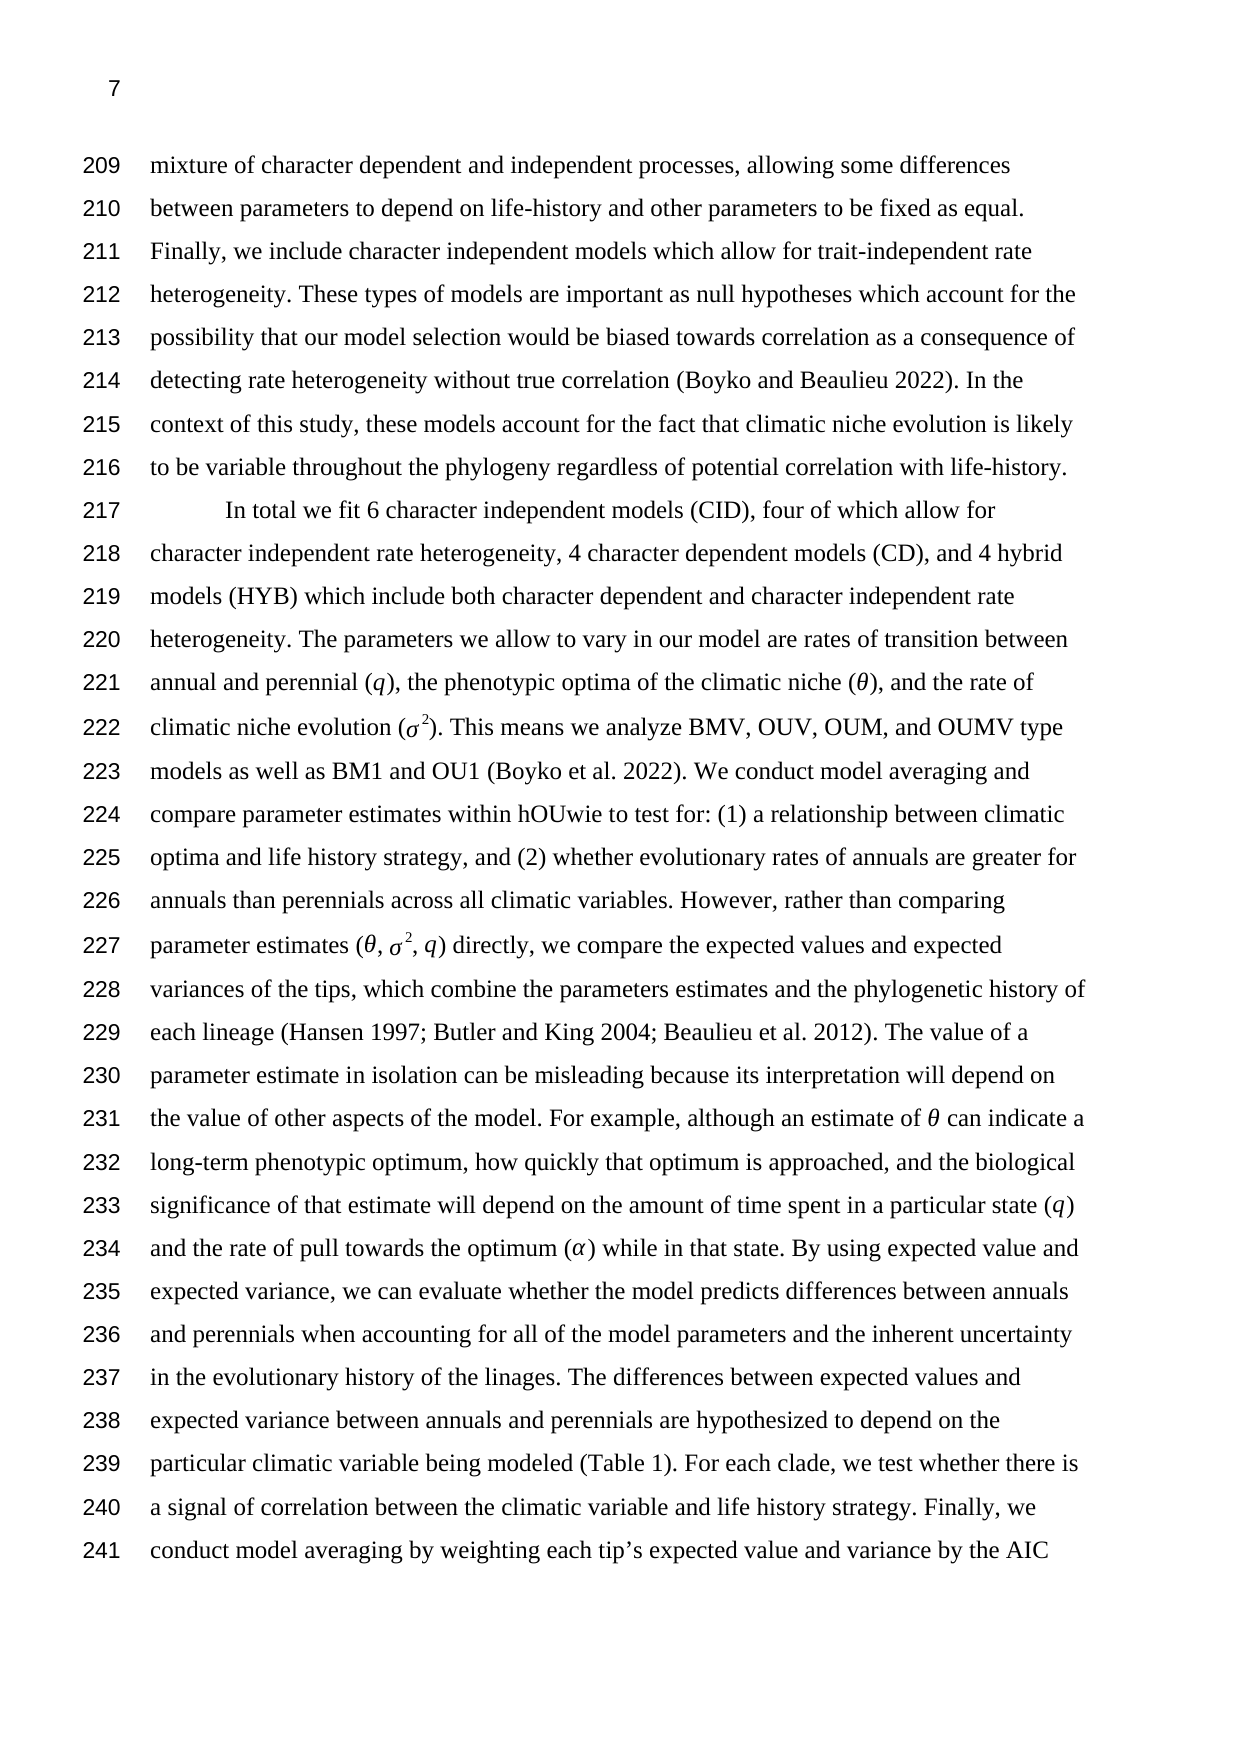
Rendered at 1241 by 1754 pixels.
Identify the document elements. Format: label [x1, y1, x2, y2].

text [150, 150, 1090, 481]
text [150, 495, 1090, 1563]
